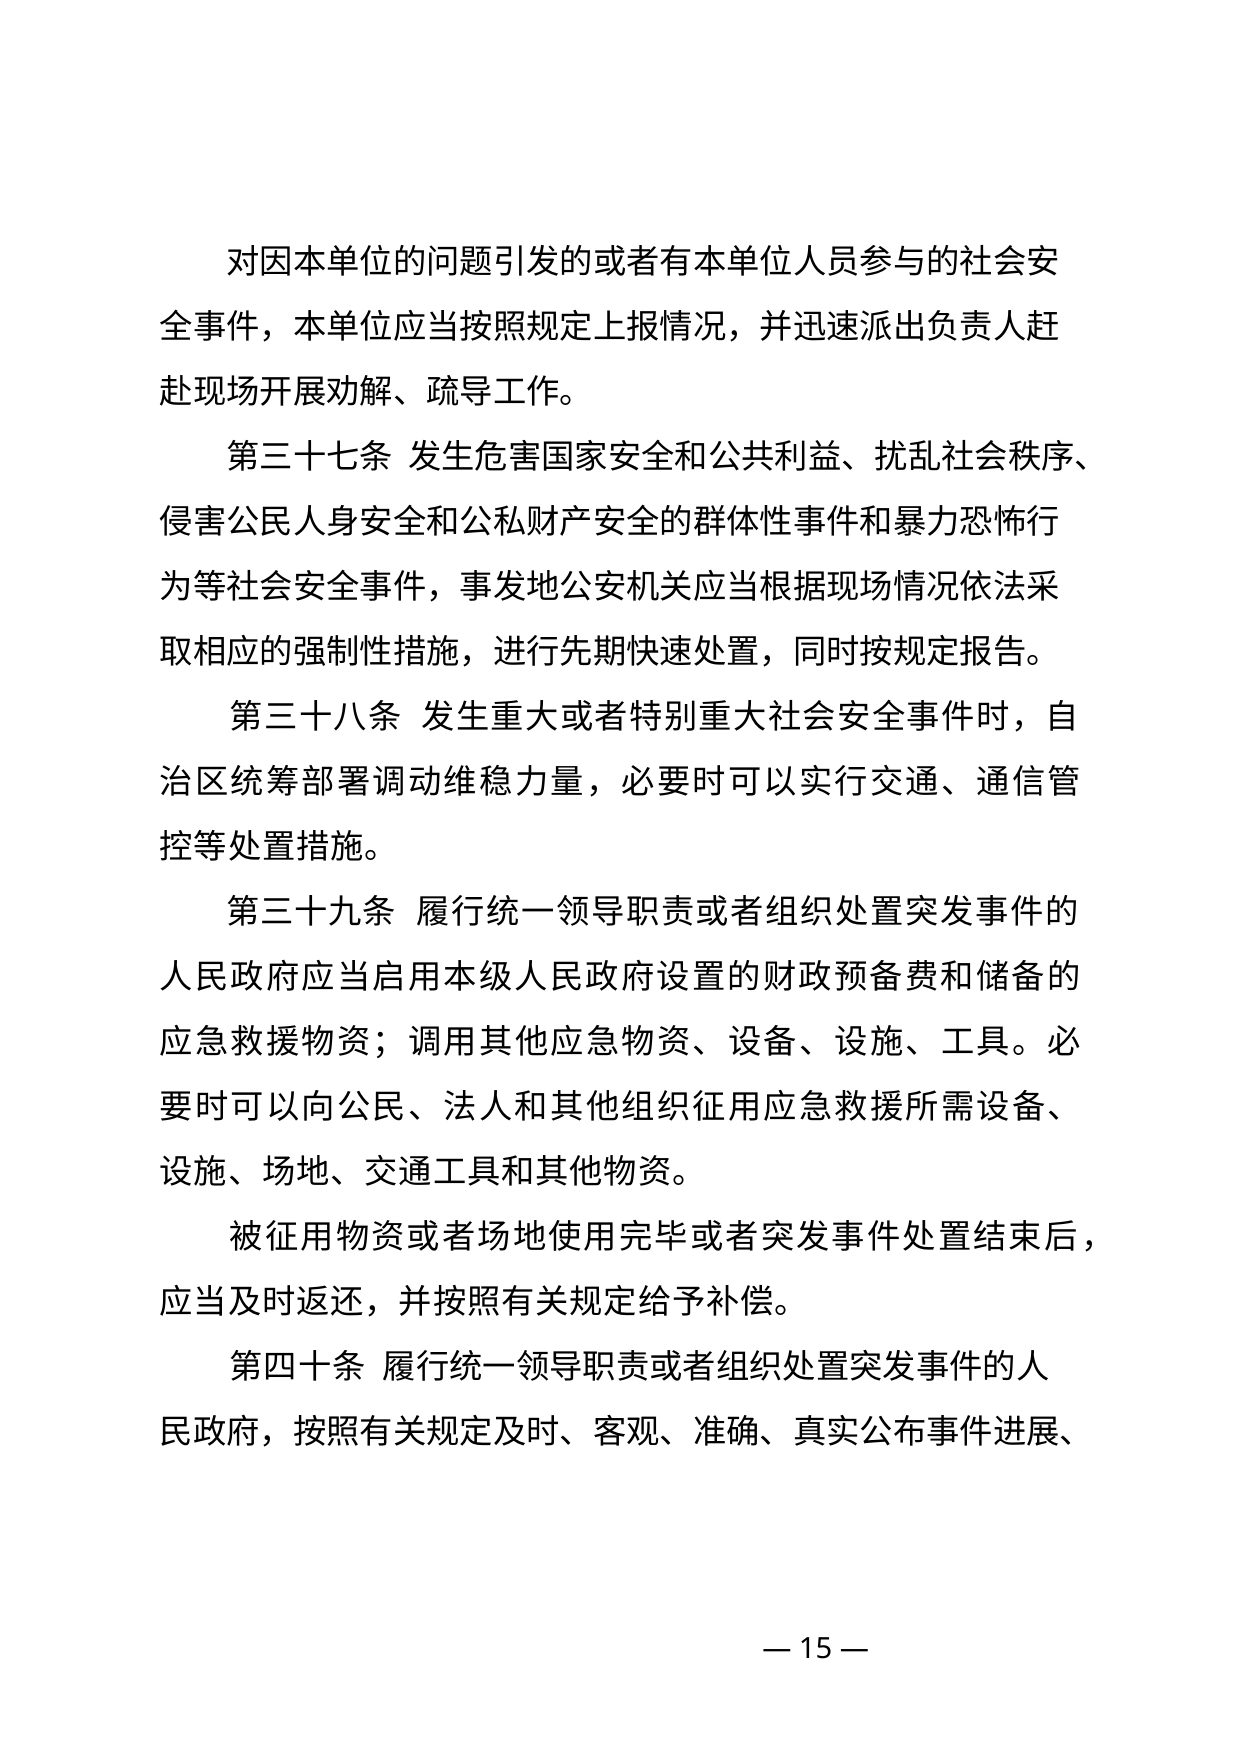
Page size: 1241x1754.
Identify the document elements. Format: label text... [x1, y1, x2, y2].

text 第三十九条 履行统一领导职责或者组织处置突发事件的人民政府应当启用本级人民政府设置的财政预备费和储备的应急救援物资；调用其他应急物资、设备、设施、工具。必要时可以向公民、法人和其他组织征用应急救援所需设备、设施、场地、交通工具和其他物资。 [159, 877, 1081, 1202]
text 第三十七条 发生危害国家安全和公共利益、扰乱社会秩序、侵害公民人身安全和公私财产安全的群体性事件和暴力恐怖行为等社会安全事件，事发地公安机关应当根据现场情况依法采取相应的强制性措施，进行先期快速处置，同时按规定报告。 [159, 422, 1081, 682]
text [159, 1332, 1081, 1462]
text 第三十八条 发生重大或者特别重大社会安全事件时，自治区统筹部署调动维稳力量，必要时可以实行交通、通信管控等处置措施。 [159, 682, 1081, 877]
text 对因本单位的问题引发的或者有本单位人员参与的社会安全事件，本单位应当按照规定上报情况，并迅速派出负责人赶赴现场开展劝解、疏导工作。 [159, 227, 1081, 422]
text 被征用物资或者场地使用完毕或者突发事件处置结束后，应当及时返还，并按照有关规定给予补偿。 [159, 1202, 1081, 1332]
